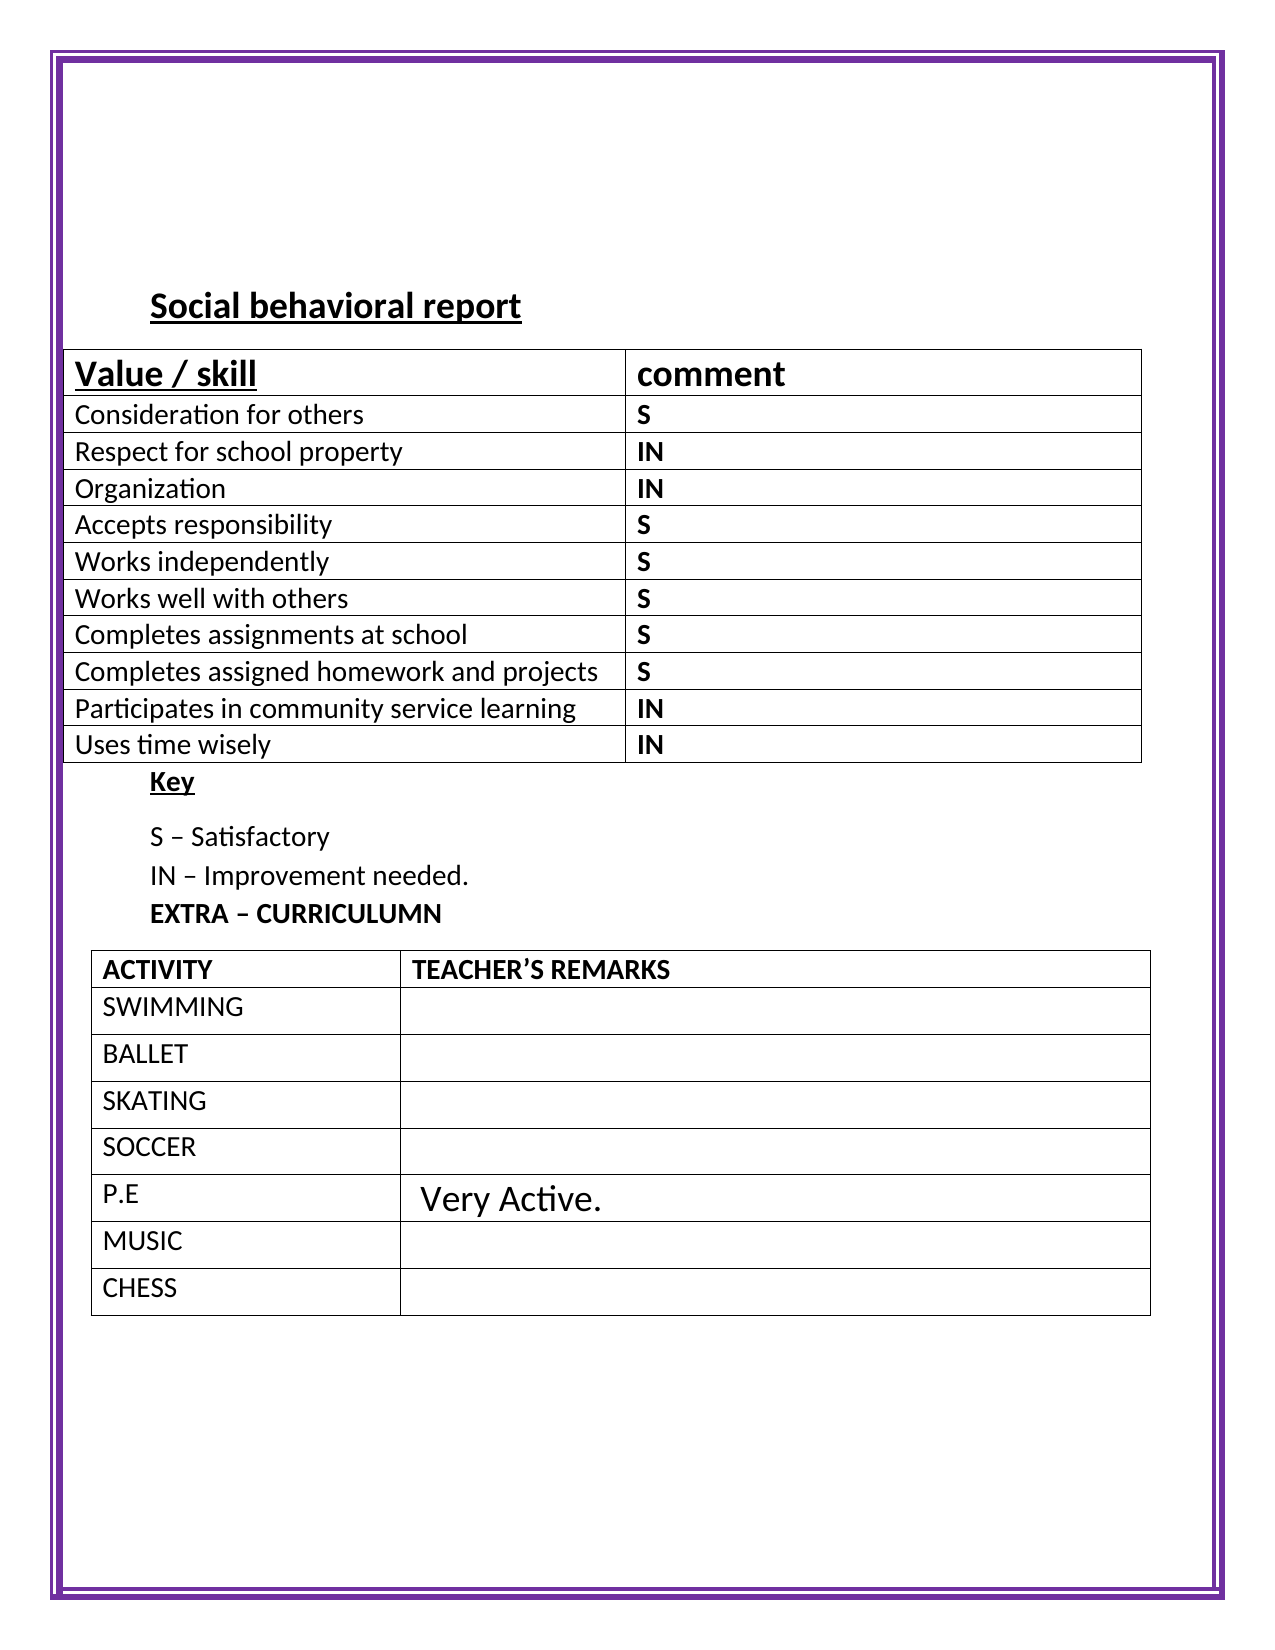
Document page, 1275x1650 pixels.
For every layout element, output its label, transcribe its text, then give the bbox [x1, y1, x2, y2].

table_cell S [626, 616, 1141, 652]
table_cell SKATING [92, 1082, 400, 1127]
table_cell Completes assigned homework and projects [64, 653, 625, 689]
table_cell BALLET [92, 1035, 400, 1081]
table_header comment [626, 350, 1141, 395]
table_header ACTIVITY [92, 951, 400, 987]
table_cell Works well with others [64, 580, 625, 615]
table_cell SWIMMING [92, 988, 400, 1034]
table_cell Respect for school property [64, 433, 625, 469]
table_cell Participates in community service learning [64, 690, 625, 725]
table_cell IN [626, 726, 1141, 762]
table_header TEACHER’S REMARKS [401, 951, 1150, 987]
table_cell [401, 1269, 1150, 1315]
table_cell S [626, 396, 1141, 432]
table_cell S [626, 653, 1141, 689]
table_cell [401, 988, 1150, 1034]
table_cell Works independently [64, 543, 625, 579]
table_cell MUSIC [92, 1222, 400, 1268]
table_cell IN [626, 470, 1141, 505]
text Social behavioral report [150, 282, 1125, 328]
table_cell [401, 1035, 1150, 1081]
table_cell IN [626, 433, 1141, 469]
table_cell [401, 1222, 1150, 1268]
table_cell SOCCER [92, 1129, 400, 1174]
table_cell [401, 1129, 1150, 1174]
table_cell S [626, 580, 1141, 615]
table_cell [401, 1082, 1150, 1127]
table_cell Consideration for others [64, 396, 625, 432]
text EXTRA – CURRICULUMN [150, 895, 1125, 931]
table_cell Uses time wisely [64, 726, 625, 762]
text Key [150, 763, 1125, 799]
text IN – Improvement needed. [150, 857, 1125, 892]
table_cell CHESS [92, 1269, 400, 1315]
table_cell Accepts responsibility [64, 506, 625, 542]
table_header Value / skill [64, 350, 625, 395]
table_cell P.E [92, 1175, 400, 1221]
table_cell IN [626, 690, 1141, 725]
text S – Satisfactory [150, 818, 1125, 854]
table_cell S [626, 506, 1141, 542]
table_cell Organization [64, 470, 625, 505]
table_cell Very Active. [401, 1175, 1150, 1221]
table_cell Completes assignments at school [64, 616, 625, 652]
table_cell S [626, 543, 1141, 579]
